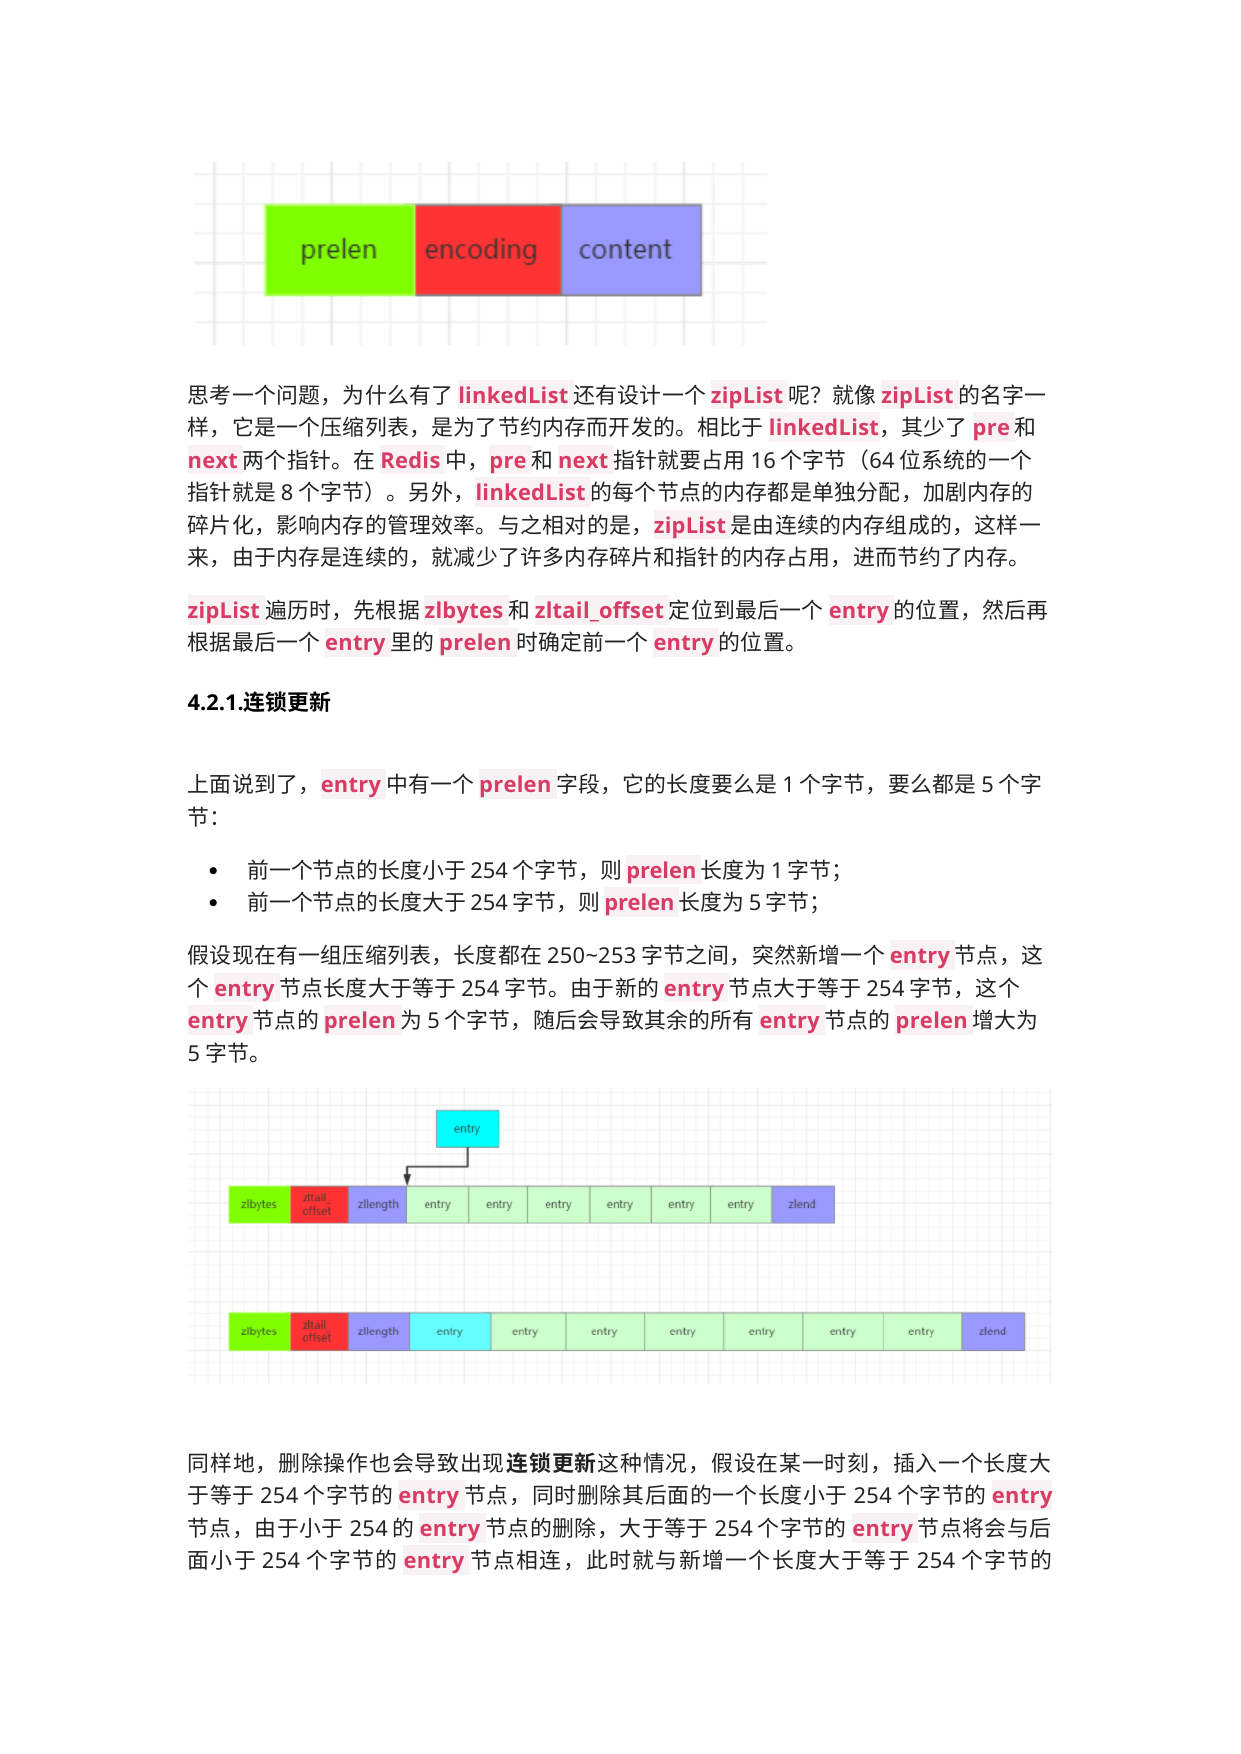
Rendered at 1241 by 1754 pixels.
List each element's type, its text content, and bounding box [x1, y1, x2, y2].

list 前一个节点的长度小于254个字节，则prelen长度为1字节； [209, 852, 1053, 885]
text zipList遍历时，先根据zlbytes和zltail_offset定位到最后一个entry的位置，然后再根据最后一个entry里的prelen时确定前一个entry的位置。 [187, 593, 1053, 658]
picture [187, 162, 768, 355]
subtitle 4.2.1.连锁更新 [187, 685, 1053, 717]
text 假设现在有一组压缩列表，长度都在250~253字节之间，突然新增一个entry节点，这个entry节点长度大于等于254字节。由于新的entry节点大于等于254字节，这个entry节点的prelen为5个字节，随后会导致其余的所有entry节点的prelen增大为5字节。 [187, 938, 1053, 1068]
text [187, 1446, 1053, 1576]
picture [187, 1088, 1052, 1386]
list 前一个节点的长度大于254字节，则prelen长度为5字节； [209, 885, 1053, 917]
text 上面说到了，entry中有一个prelen字段，它的长度要么是1个字节，要么都是5个字节： [187, 767, 1053, 832]
text 思考一个问题，为什么有了linkedList还有设计一个zipList呢？就像zipList的名字一样，它是一个压缩列表，是为了节约内存而开发的。相比于linkedList，其少了pre和next两个指针。在Redis中，pre和next指针就要占用16个字节（64位系统的一个指针就是8个字节）。另外，linkedList的每个节点的内存都是单独分配，加剧内存的碎片化，影响内存的管理效率。与之相对的是，zipList是由连续的内存组成的，这样一来，由于内存是连续的，就减少了许多内存碎片和指针的内存占用，进而节约了内存。 [187, 377, 1053, 572]
